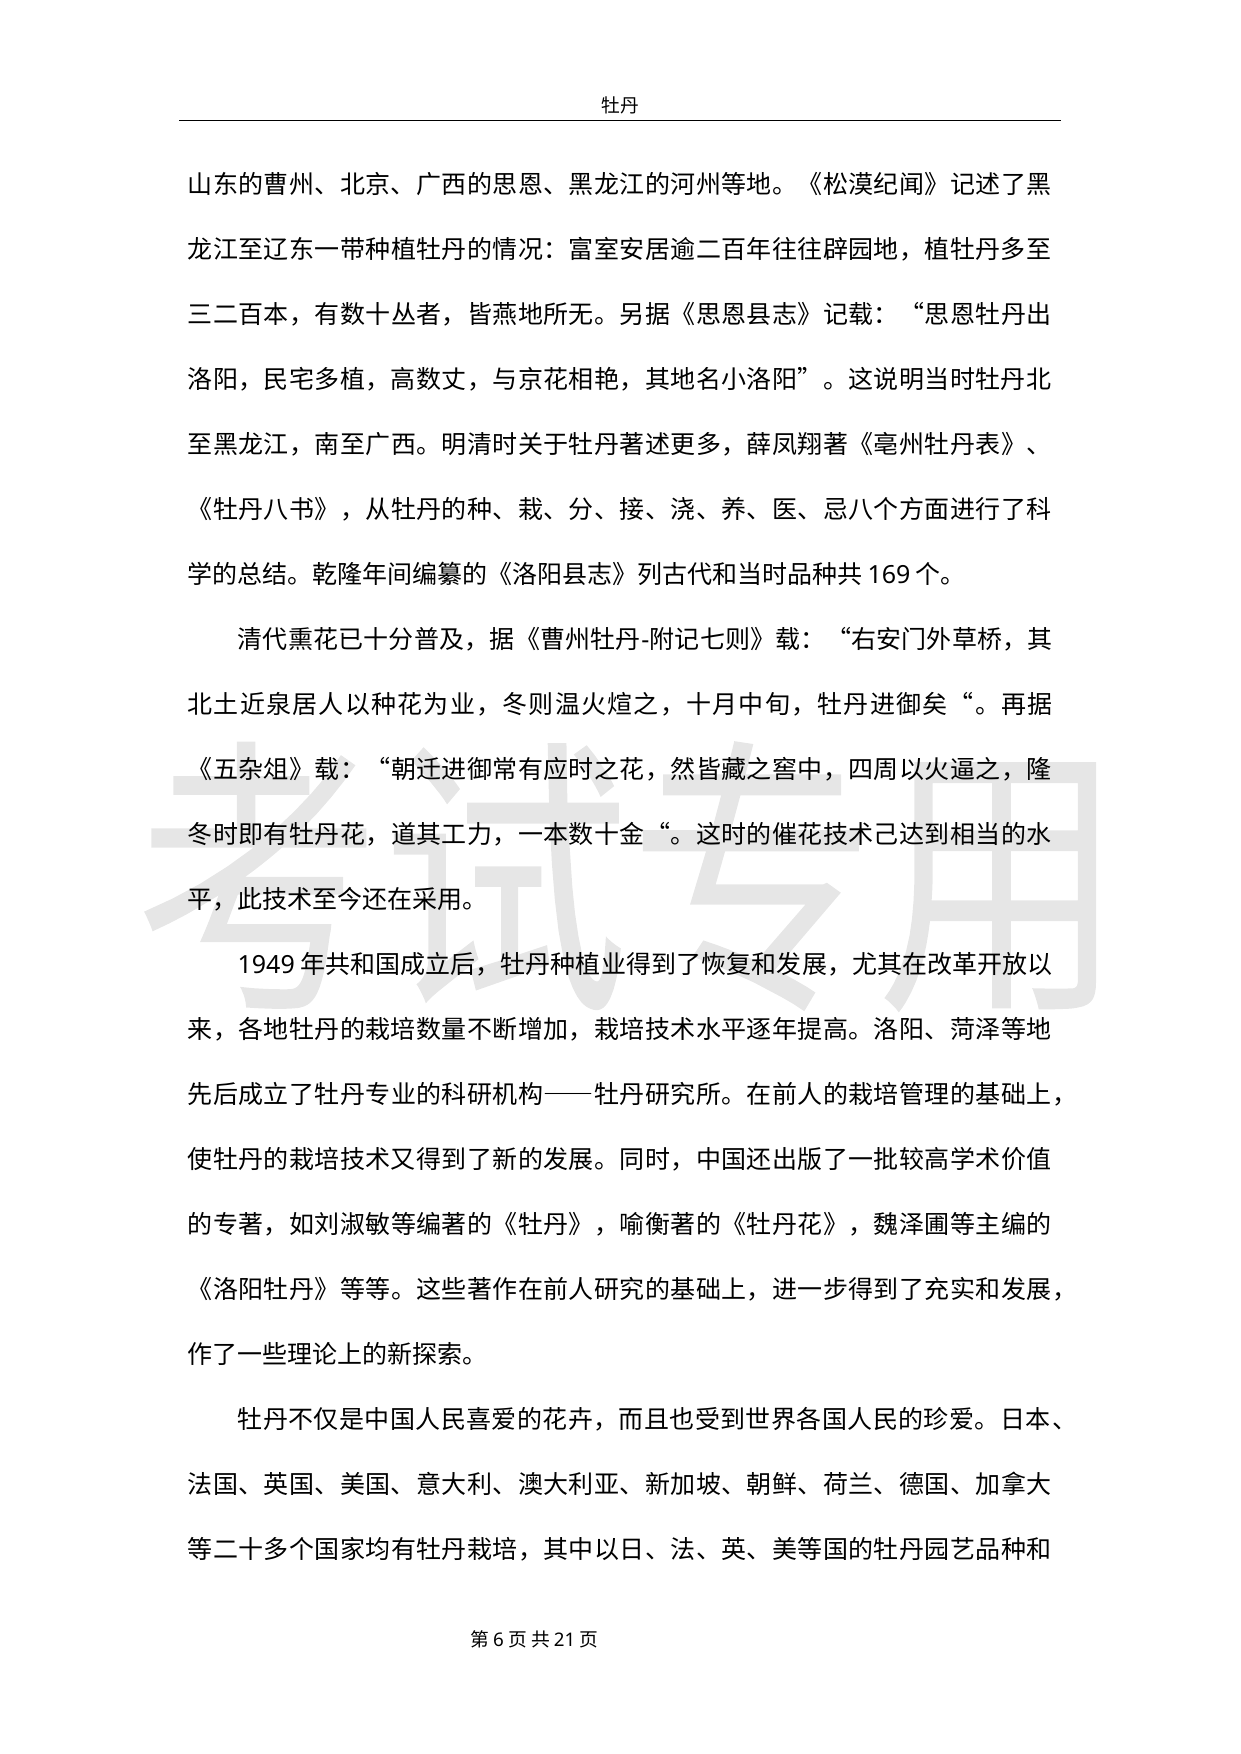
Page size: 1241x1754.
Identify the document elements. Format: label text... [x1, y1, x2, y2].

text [187, 150, 1053, 605]
text 清代熏花已十分普及，据《曹州牡丹-附记七则》载：“右安门外草桥，其北土近泉居人以种花为业，冬则温火煊之，十月中旬，牡丹进御矣“。再据《五杂俎》载：“朝迁进御常有应时之花，然皆藏之窖中，四周以火逼之，隆冬时即有牡丹花，道其工力，一本数十金“。这时的催花技术己达到相当的水平，此技术至今还在采用。 [187, 605, 1053, 930]
text 1949年共和国成立后，牡丹种植业得到了恢复和发展，尤其在改革开放以来，各地牡丹的栽培数量不断增加，栽培技术水平逐年提高。洛阳、菏泽等地先后成立了牡丹专业的科研机构——牡丹研究所。在前人的栽培管理的基础上，使牡丹的栽培技术又得到了新的发展。同时，中国还出版了一批较高学术价值的专著，如刘淑敏等编著的《牡丹》，喻衡著的《牡丹花》，魏泽圃等主编的《洛阳牡丹》等等。这些著作在前人研究的基础上，进一步得到了充实和发展，作了一些理论上的新探索。 [187, 930, 1053, 1385]
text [187, 1385, 1053, 1580]
